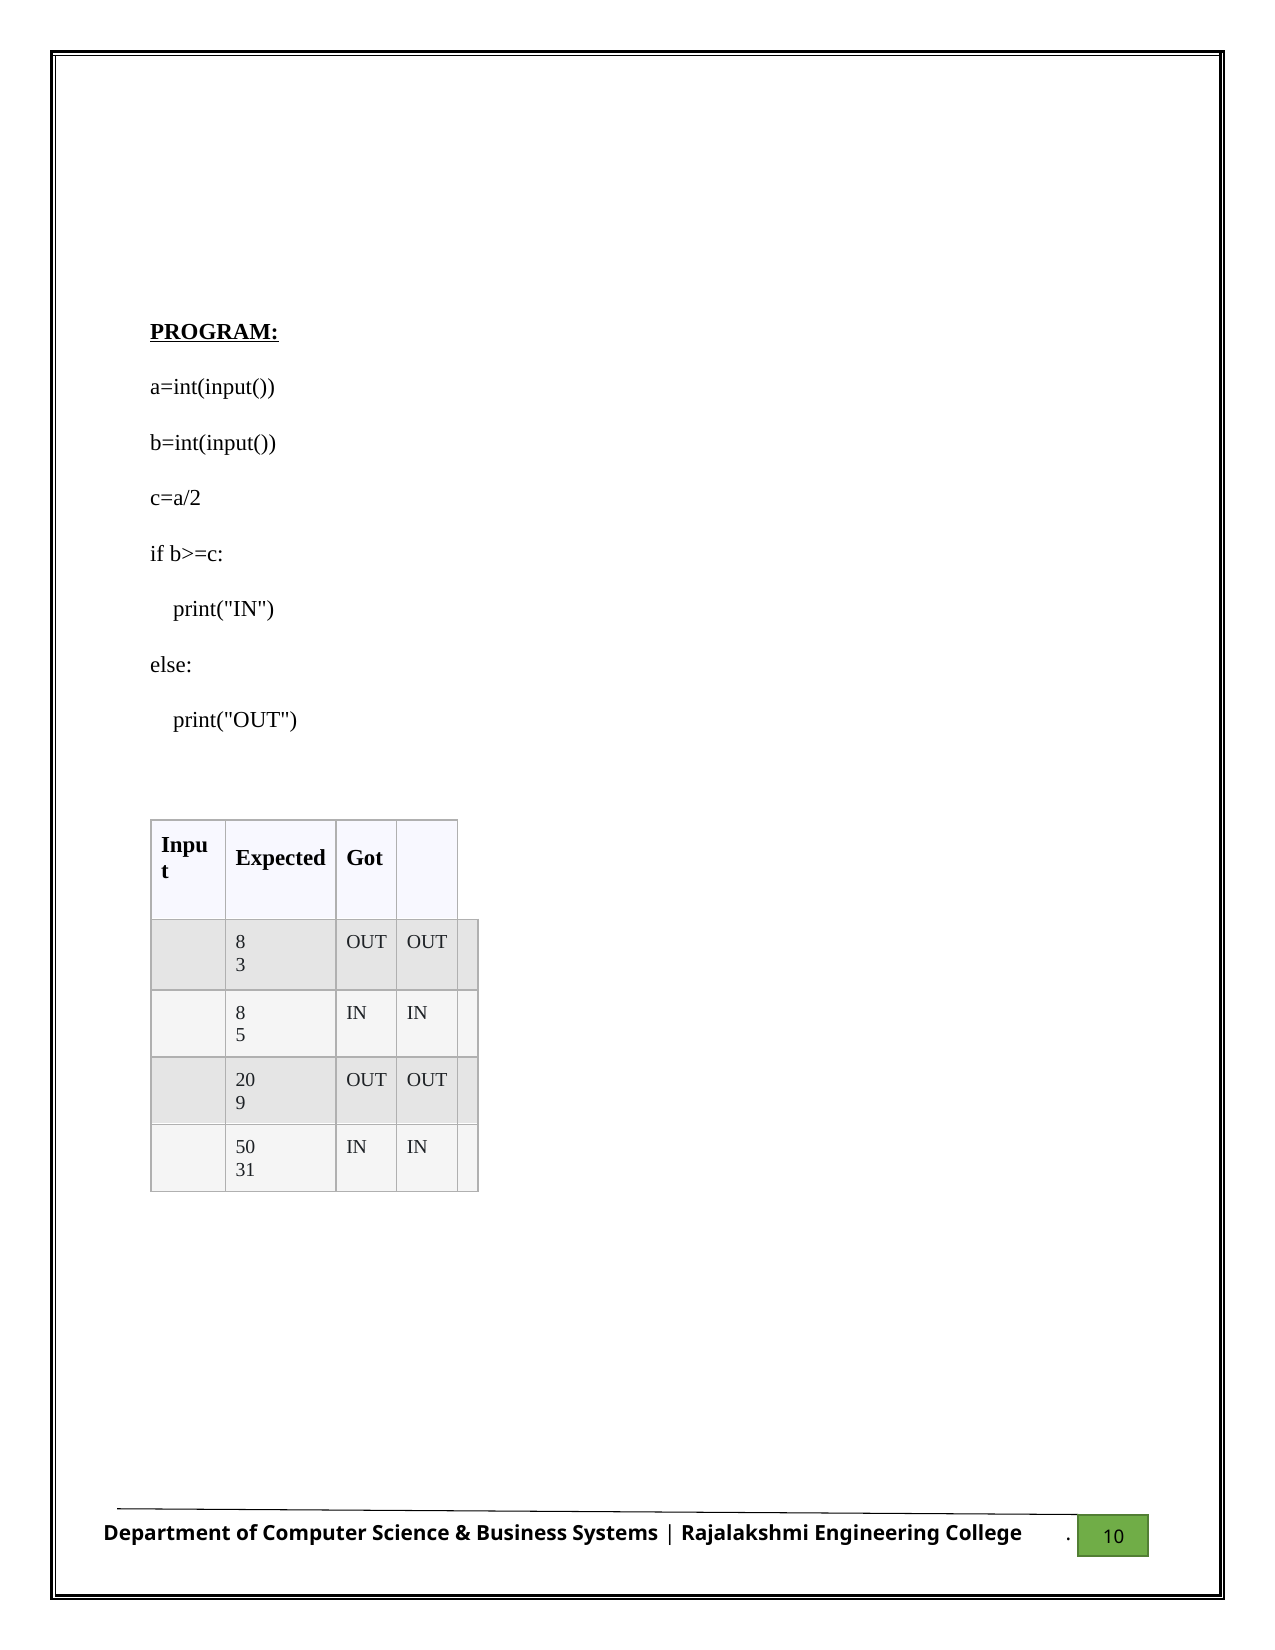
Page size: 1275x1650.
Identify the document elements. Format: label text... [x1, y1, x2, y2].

table_cell IN [397, 991, 457, 1056]
table_cell OUT [337, 1058, 396, 1123]
table_cell IN [397, 1125, 457, 1191]
table_cell IN [337, 991, 396, 1056]
text else: [150, 651, 1125, 677]
table_cell 8 5 [226, 991, 335, 1056]
text if b>=c: [150, 540, 1125, 566]
text print("IN") [150, 595, 1125, 622]
table_cell 8 3 [226, 920, 335, 989]
table_cell 50 31 [226, 1125, 335, 1191]
table_cell [152, 991, 225, 1056]
table_header Expected [226, 821, 335, 918]
table_header Input [152, 821, 225, 918]
table_cell OUT [397, 1058, 457, 1123]
table_cell 20 9 [226, 1058, 335, 1123]
table_header Got [337, 821, 396, 918]
table_cell IN [337, 1125, 396, 1191]
table_cell [152, 1125, 225, 1191]
table_cell [458, 1058, 477, 1123]
table_cell [152, 1058, 225, 1123]
text b=int(input()) [150, 429, 1125, 455]
table_cell OUT [337, 920, 396, 989]
table_cell [458, 1125, 477, 1191]
text c=a/2 [150, 484, 1125, 511]
table_cell OUT [397, 920, 457, 989]
table_cell [458, 991, 477, 1056]
text a=int(input()) [150, 373, 1125, 400]
table_cell [458, 920, 477, 989]
table_cell [152, 920, 225, 989]
text PROGRAM: [150, 318, 1125, 344]
table_header [397, 821, 457, 918]
text print("OUT") [150, 706, 1125, 733]
